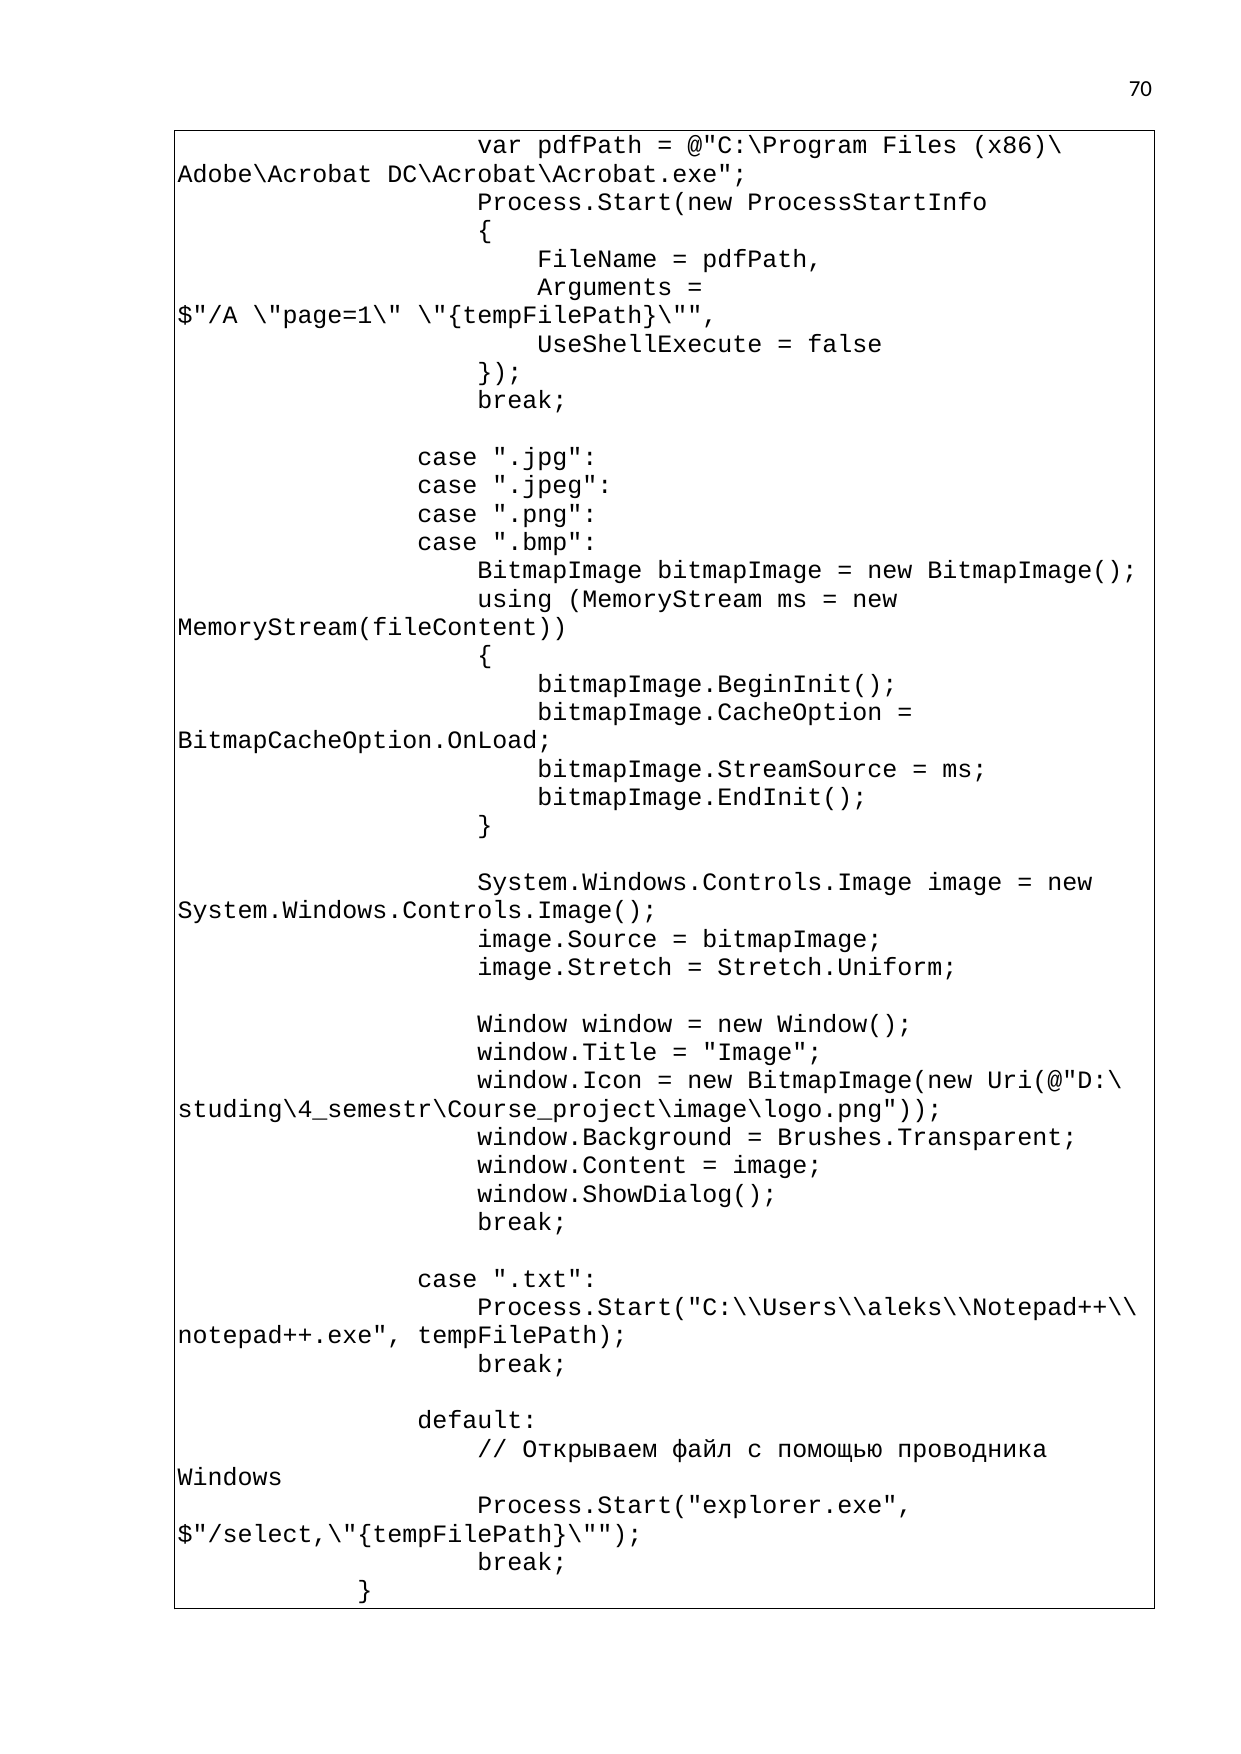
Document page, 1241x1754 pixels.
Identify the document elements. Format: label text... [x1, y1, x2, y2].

text image.Source = bitmapImage; [177, 926, 1152, 955]
text Process.Start(new ProcessStartInfo [177, 190, 1152, 218]
text case ".jpg": [177, 445, 1152, 473]
text break; [177, 388, 1152, 416]
text window.Icon = new BitmapImage(new Uri(@"D:\studing\4_semestr\Course_project\image\logo.png")); [177, 1068, 1152, 1125]
text var pdfPath = @"C:\Program Files (x86)\Adobe\Acrobat DC\Acrobat\Acrobat.exe"; [175, 131, 1154, 190]
text image.Stretch = Stretch.Uniform; [177, 955, 1152, 983]
text break; [177, 1550, 1152, 1575]
text System.Windows.Controls.Image image = new System.Windows.Controls.Image(); [177, 870, 1152, 926]
text { [177, 643, 1152, 671]
text Arguments = $"/A \"page=1\" \"{tempFilePath}\"", [177, 275, 1152, 331]
text BitmapImage bitmapImage = new BitmapImage(); [177, 558, 1152, 586]
text // Открываем файл с помощью проводника Windows [177, 1436, 1152, 1493]
text case ".png": [177, 501, 1152, 530]
text bitmapImage.CacheOption = BitmapCacheOption.OnLoad; [177, 700, 1152, 756]
text UseShellExecute = false [177, 331, 1152, 360]
text using (MemoryStream ms = new MemoryStream(fileContent)) [177, 586, 1152, 643]
text } [175, 1575, 1154, 1608]
text bitmapImage.EndInit(); [177, 785, 1152, 813]
text FileName = pdfPath, [177, 246, 1152, 275]
text Process.Start("explorer.exe", $"/select,\"{tempFilePath}\""); [177, 1493, 1152, 1550]
text case ".txt": [177, 1266, 1152, 1295]
text window.Background = Brushes.Transparent; [177, 1125, 1152, 1153]
text break; [177, 1210, 1152, 1238]
text { [177, 218, 1152, 246]
text window.ShowDialog(); [177, 1181, 1152, 1210]
text case ".jpeg": [177, 473, 1152, 501]
text }); [177, 360, 1152, 388]
text Window window = new Window(); [177, 1011, 1152, 1040]
text window.Title = "Image"; [177, 1040, 1152, 1068]
text bitmapImage.StreamSource = ms; [177, 756, 1152, 785]
text bitmapImage.BeginInit(); [177, 671, 1152, 700]
text case ".bmp": [177, 530, 1152, 558]
text } [177, 813, 1152, 841]
text Process.Start("C:\\Users\\aleks\\Notepad++\\notepad++.exe", tempFilePath); [177, 1295, 1152, 1351]
text break; [177, 1351, 1152, 1380]
text window.Content = image; [177, 1153, 1152, 1181]
text default: [177, 1408, 1152, 1436]
